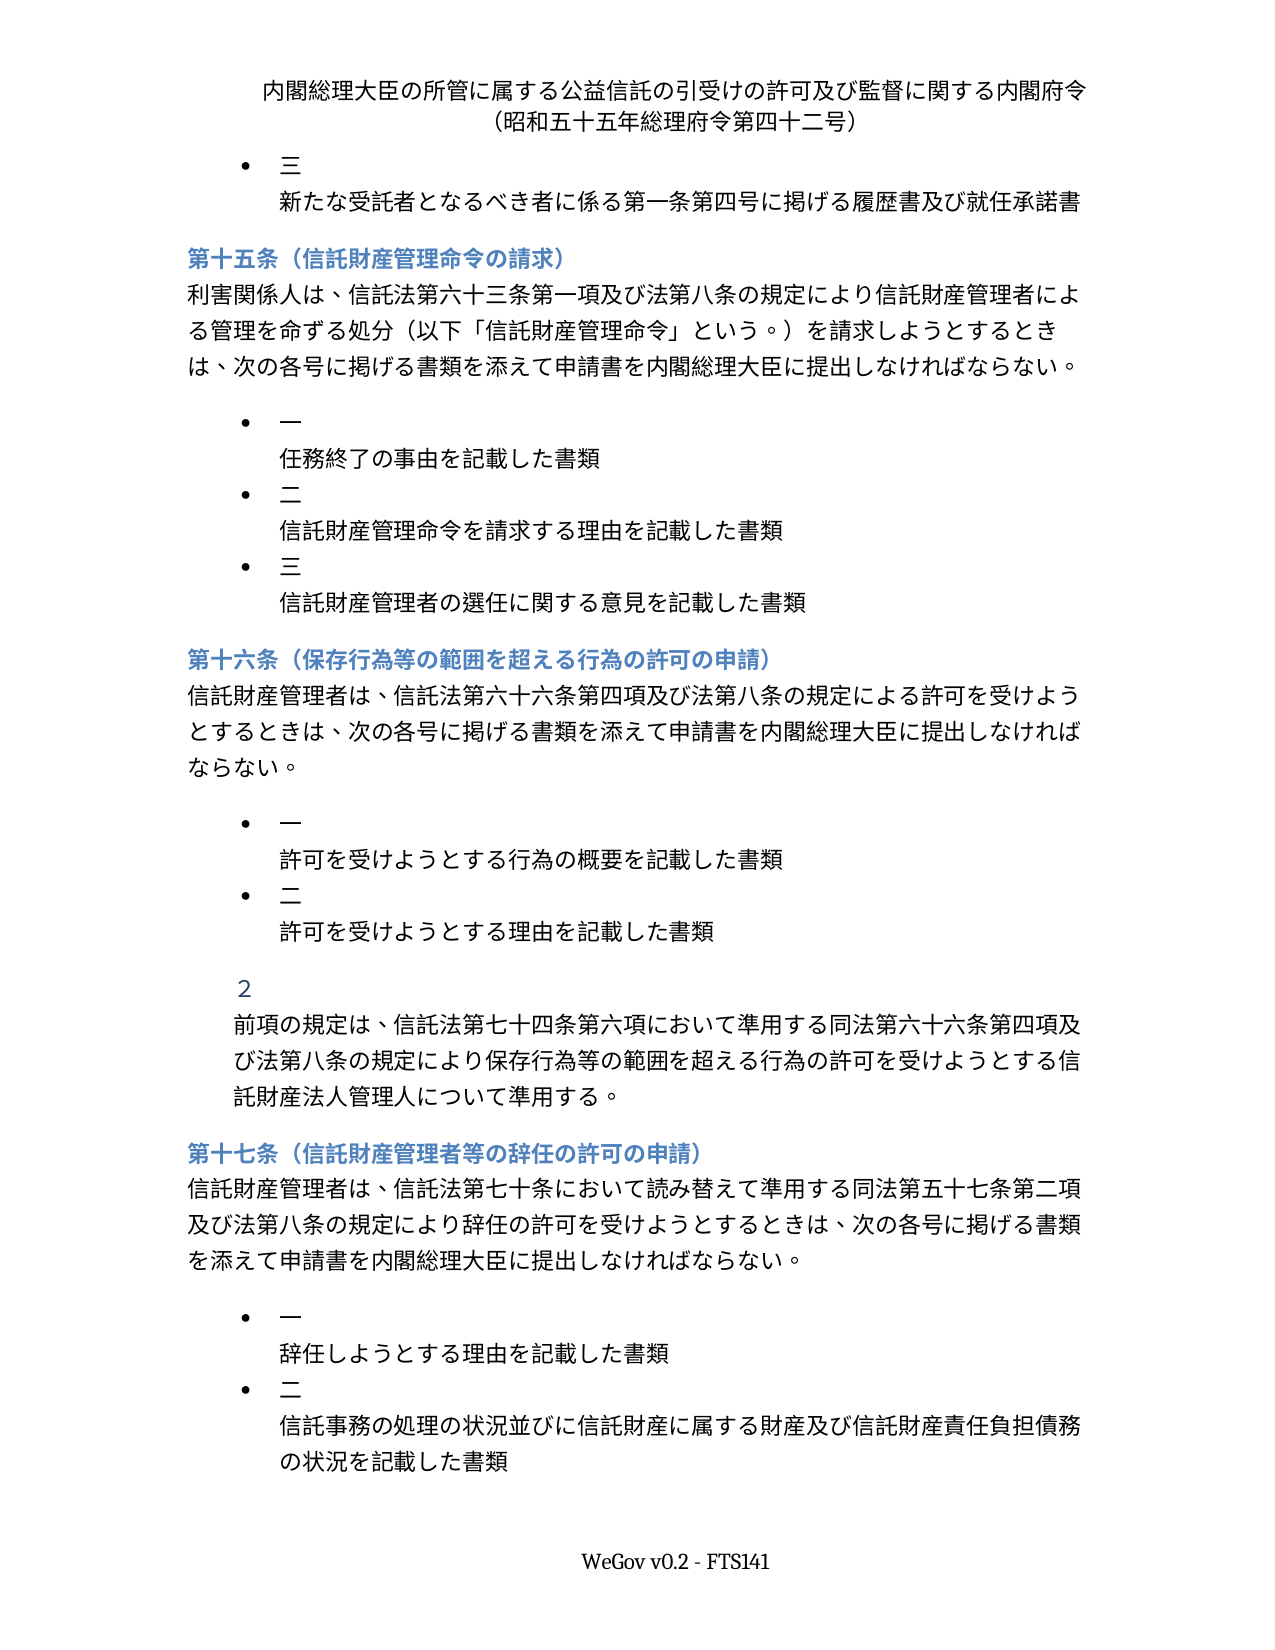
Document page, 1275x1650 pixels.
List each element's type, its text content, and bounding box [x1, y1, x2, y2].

list 一 任務終了の事由を記載した書類 [242, 407, 1087, 474]
list 一 辞任しようとする理由を記載した書類 [242, 1302, 1087, 1369]
text 信託財産管理者は、信託法第七十条において読み替えて準用する同法第五十七条第二項及び法第八条の規定により辞任の許可を受けようとするときは、次の各号に掲げる書類を添えて申請書を内閣総理大臣に提出しなければならない。 [187, 1173, 1087, 1277]
list 三 信託財産管理者の選任に関する意見を記載した書類 [242, 551, 1087, 618]
list 三 新たな受託者となるべき者に係る第一条第四号に掲げる履歴書及び就任承諾書 [242, 150, 1087, 217]
list 二 信託財産管理命令を請求する理由を記載した書類 [242, 479, 1087, 546]
text 前項の規定は、信託法第七十四条第六項において準用する同法第六十六条第四項及び法第八条の規定により保存行為等の範囲を超える行為の許可を受けようとする信託財産法人管理人について準用する。 [233, 1009, 1087, 1112]
text 利害関係人は、信託法第六十三条第一項及び法第八条の規定により信託財産管理者による管理を命ずる処分（以下「信託財産管理命令」という。）を請求しようとするときは、次の各号に掲げる書類を添えて申請書を内閣総理大臣に提出しなければならない。 [187, 279, 1087, 382]
list 二 許可を受けようとする理由を記載した書類 [242, 880, 1087, 947]
list 一 許可を受けようとする行為の概要を記載した書類 [242, 808, 1087, 876]
subtitle ２ [233, 973, 1087, 1004]
subtitle 第十六条（保存行為等の範囲を超える行為の許可の申請） [187, 644, 1087, 675]
list 二 信託事務の処理の状況並びに信託財産に属する財産及び信託財産責任負担債務の状況を記載した書類 [242, 1374, 1087, 1477]
text 信託財産管理者は、信託法第六十六条第四項及び法第八条の規定による許可を受けようとするときは、次の各号に掲げる書類を添えて申請書を内閣総理大臣に提出しなければならない。 [187, 680, 1087, 783]
subtitle 第十五条（信託財産管理命令の請求） [187, 243, 1087, 274]
subtitle 第十七条（信託財産管理者等の辞任の許可の申請） [187, 1137, 1087, 1169]
